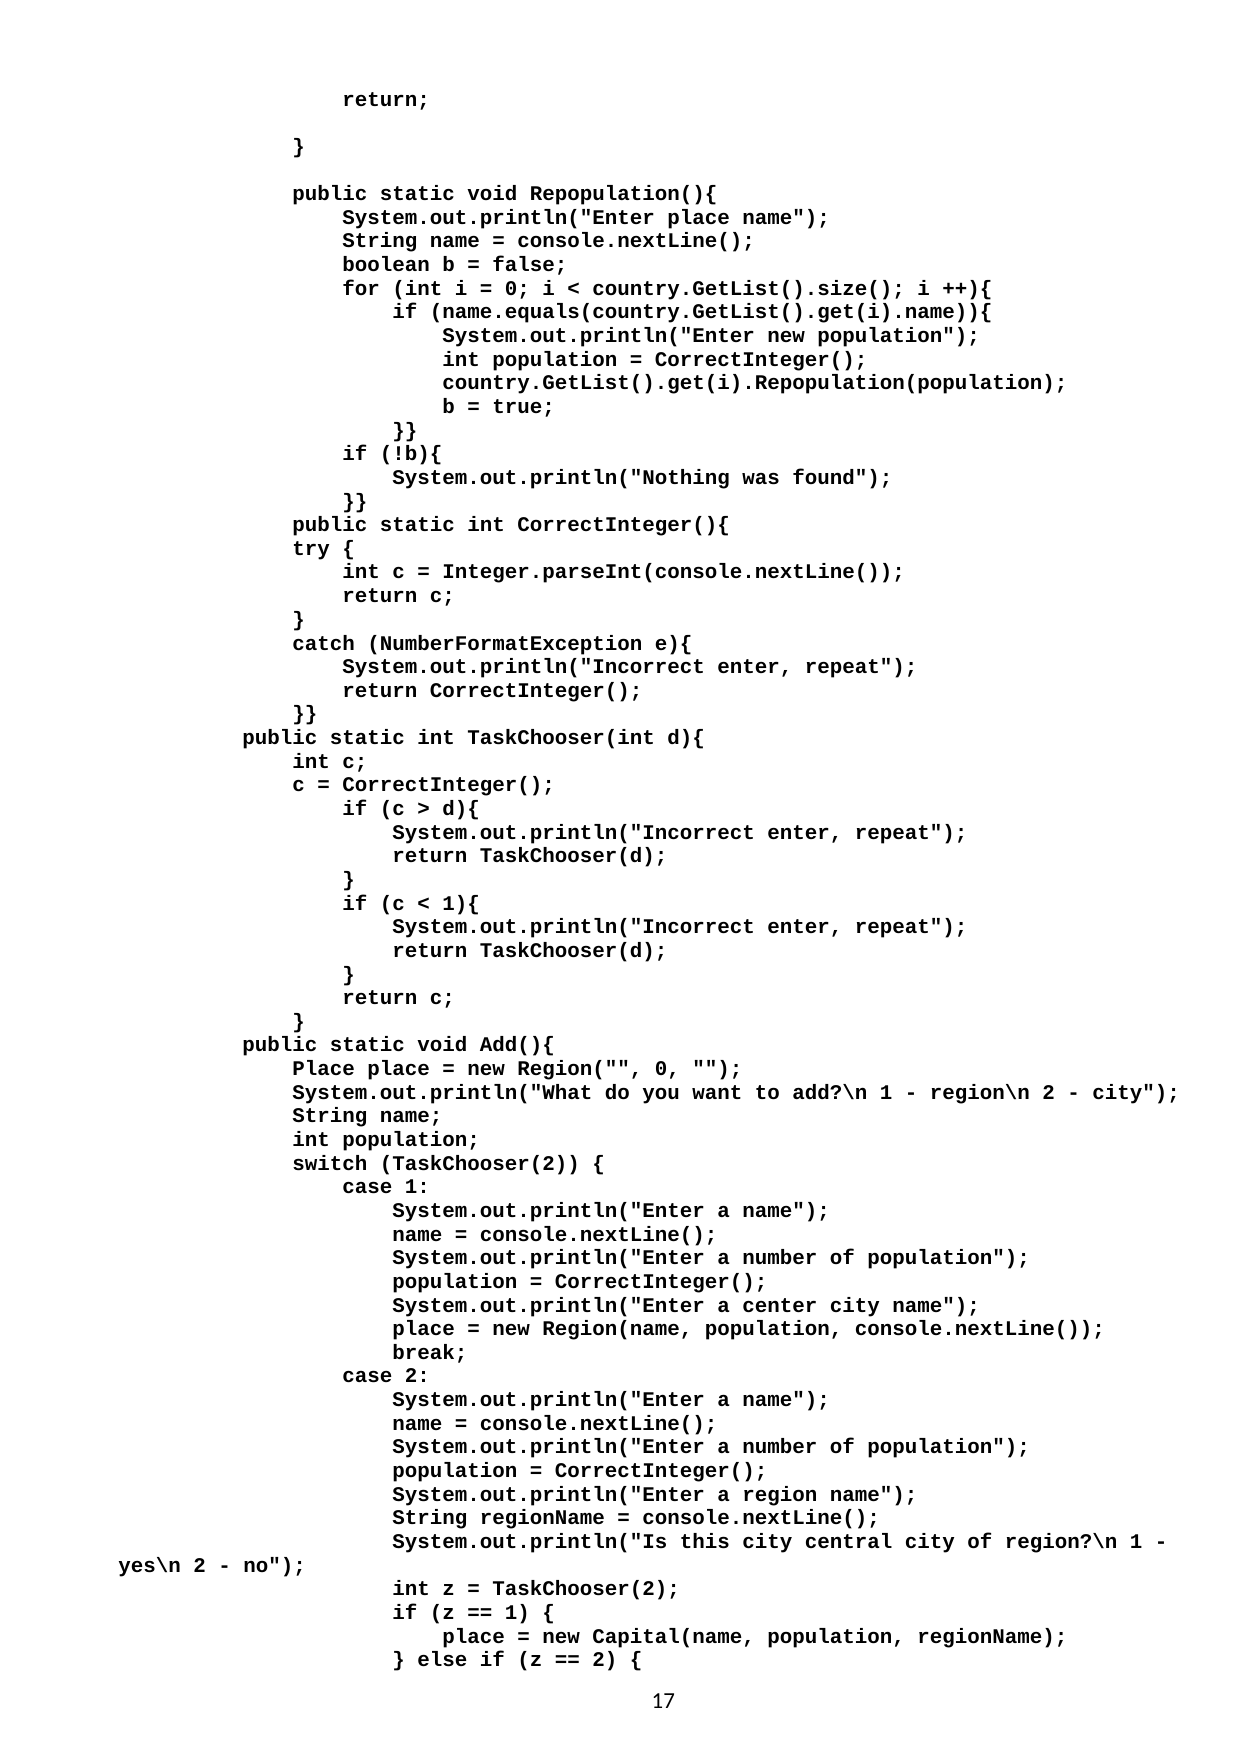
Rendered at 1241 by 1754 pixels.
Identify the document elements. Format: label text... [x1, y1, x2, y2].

text population = CorrectInteger(); [118, 1460, 1208, 1484]
text return TaskChooser(d); [118, 845, 1208, 869]
text for (int i = 0; i < country.GetList().size(); i ++){ [118, 278, 1208, 301]
text int population = CorrectInteger(); [118, 349, 1208, 372]
text catch (NumberFormatException e){ [118, 632, 1208, 656]
text System.out.println("Incorrect enter, repeat"); [118, 656, 1208, 680]
text if (name.equals(country.GetList().get(i).name)){ [118, 301, 1208, 325]
text place = new Region(name, population, console.nextLine()); [118, 1318, 1208, 1342]
text return c; [118, 585, 1208, 609]
text System.out.println("Enter a name"); [118, 1389, 1208, 1413]
text Place place = new Region("", 0, ""); [118, 1058, 1208, 1082]
text }} [118, 491, 1208, 514]
text if (!b){ [118, 443, 1208, 467]
text int c = Integer.parseInt(console.nextLine()); [118, 562, 1208, 585]
text try { [118, 538, 1208, 562]
text String name; [118, 1105, 1208, 1129]
text System.out.println("Enter new population"); [118, 325, 1208, 349]
text return TaskChooser(d); [118, 940, 1208, 963]
text System.out.println("Incorrect enter, repeat"); [118, 822, 1208, 845]
text return; [118, 89, 1208, 112]
text c = CorrectInteger(); [118, 774, 1208, 798]
text } else if (z == 2) { [118, 1649, 1208, 1673]
text public static int CorrectInteger(){ [118, 514, 1208, 538]
text int z = TaskChooser(2); [118, 1578, 1208, 1602]
text } [118, 963, 1208, 987]
text System.out.println("Enter a number of population"); [118, 1436, 1208, 1460]
text country.GetList().get(i).Repopulation(population); [118, 372, 1208, 396]
text } [118, 609, 1208, 632]
text public static void Add(){ [118, 1034, 1208, 1058]
text return CorrectInteger(); [118, 680, 1208, 703]
text String name = console.nextLine(); [118, 231, 1208, 254]
text if (c < 1){ [118, 893, 1208, 916]
text System.out.println("Enter place name"); [118, 207, 1208, 231]
text population = CorrectInteger(); [118, 1271, 1208, 1294]
text case 1: [118, 1176, 1208, 1200]
text System.out.println("Nothing was found"); [118, 467, 1208, 491]
text break; [118, 1342, 1208, 1366]
text return c; [118, 987, 1208, 1011]
text System.out.println("Enter a number of population"); [118, 1247, 1208, 1271]
text System.out.println("Enter a name"); [118, 1200, 1208, 1224]
text if (c > d){ [118, 798, 1208, 822]
text System.out.println("Incorrect enter, repeat"); [118, 916, 1208, 940]
text int c; [118, 751, 1208, 774]
text System.out.println("Enter a center city name"); [118, 1294, 1208, 1318]
text if (z == 1) { [118, 1602, 1208, 1626]
text System.out.println("What do you want to add?\n 1 - region\n 2 - city"); [118, 1082, 1208, 1105]
text name = console.nextLine(); [118, 1413, 1208, 1436]
text }} [118, 420, 1208, 443]
text } [118, 1011, 1208, 1034]
text b = true; [118, 396, 1208, 420]
text }} [118, 703, 1208, 727]
text place = new Capital(name, population, regionName); [118, 1626, 1208, 1649]
text public static void Repopulation(){ [118, 183, 1208, 207]
text name = console.nextLine(); [118, 1224, 1208, 1247]
text System.out.println("Enter a region name"); [118, 1484, 1208, 1507]
text } [118, 869, 1208, 893]
text boolean b = false; [118, 254, 1208, 278]
text int population; [118, 1129, 1208, 1153]
text } [118, 136, 1208, 159]
text public static int TaskChooser(int d){ [118, 727, 1208, 751]
text case 2: [118, 1366, 1208, 1389]
text System.out.println("Is this city central city of region?\n 1 - yes\n 2 - no"); [118, 1531, 1208, 1578]
text switch (TaskChooser(2)) { [118, 1153, 1208, 1176]
text String regionName = console.nextLine(); [118, 1507, 1208, 1531]
